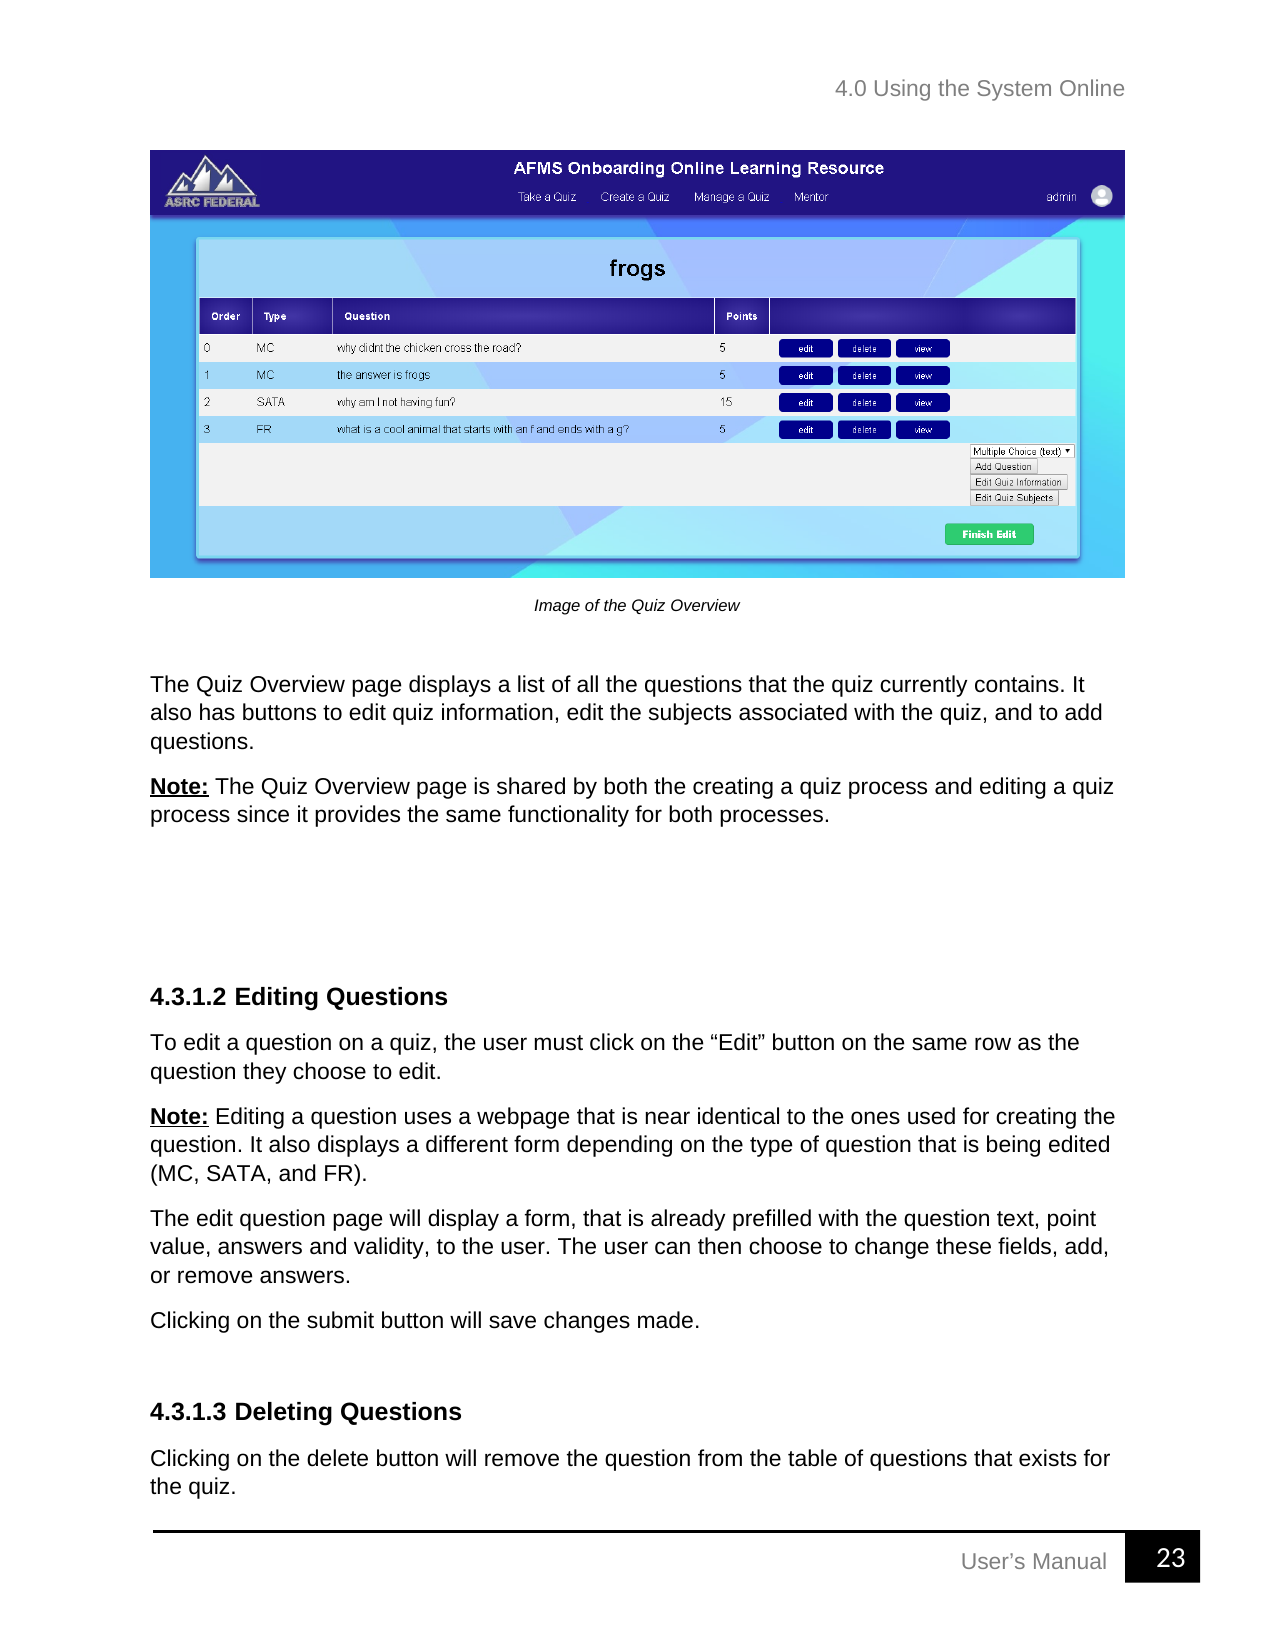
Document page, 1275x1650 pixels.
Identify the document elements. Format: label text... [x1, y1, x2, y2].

text The edit question page will display a form, that is already prefilled with the question text, point value, answers and validity, to the user. The user can then choose to change these fields, add, or remove answers. [150, 1205, 1125, 1288]
list Deleting Questions [150, 1397, 1125, 1426]
text Image of the Quiz Overview [150, 596, 1125, 615]
text Clicking on the submit button will save changes made. [150, 1307, 1125, 1333]
text Clicking on the delete button will remove the question from the table of questions that exists for the quiz. [150, 1445, 1125, 1499]
picture [150, 150, 1125, 578]
text Note: Editing a question uses a webpage that is near identical to the ones used for creating the question. It also displays a different form depending on the type of question that is being edited (MC, SATA, and FR). [150, 1103, 1125, 1186]
text To edit a question on a quiz, the user must click on the “Edit” button on the same row as the question they choose to edit. [150, 1029, 1125, 1084]
text The Quiz Overview page displays a list of all the questions that the quiz currently contains. It also has buttons to edit quiz information, edit the subjects associated with the quiz, and to add questions. [150, 671, 1125, 754]
text Note: The Quiz Overview page is shared by both the creating a quiz process and editing a quiz process since it provides the same functionality for both processes. [150, 773, 1125, 827]
list Editing Questions [150, 982, 1125, 1010]
